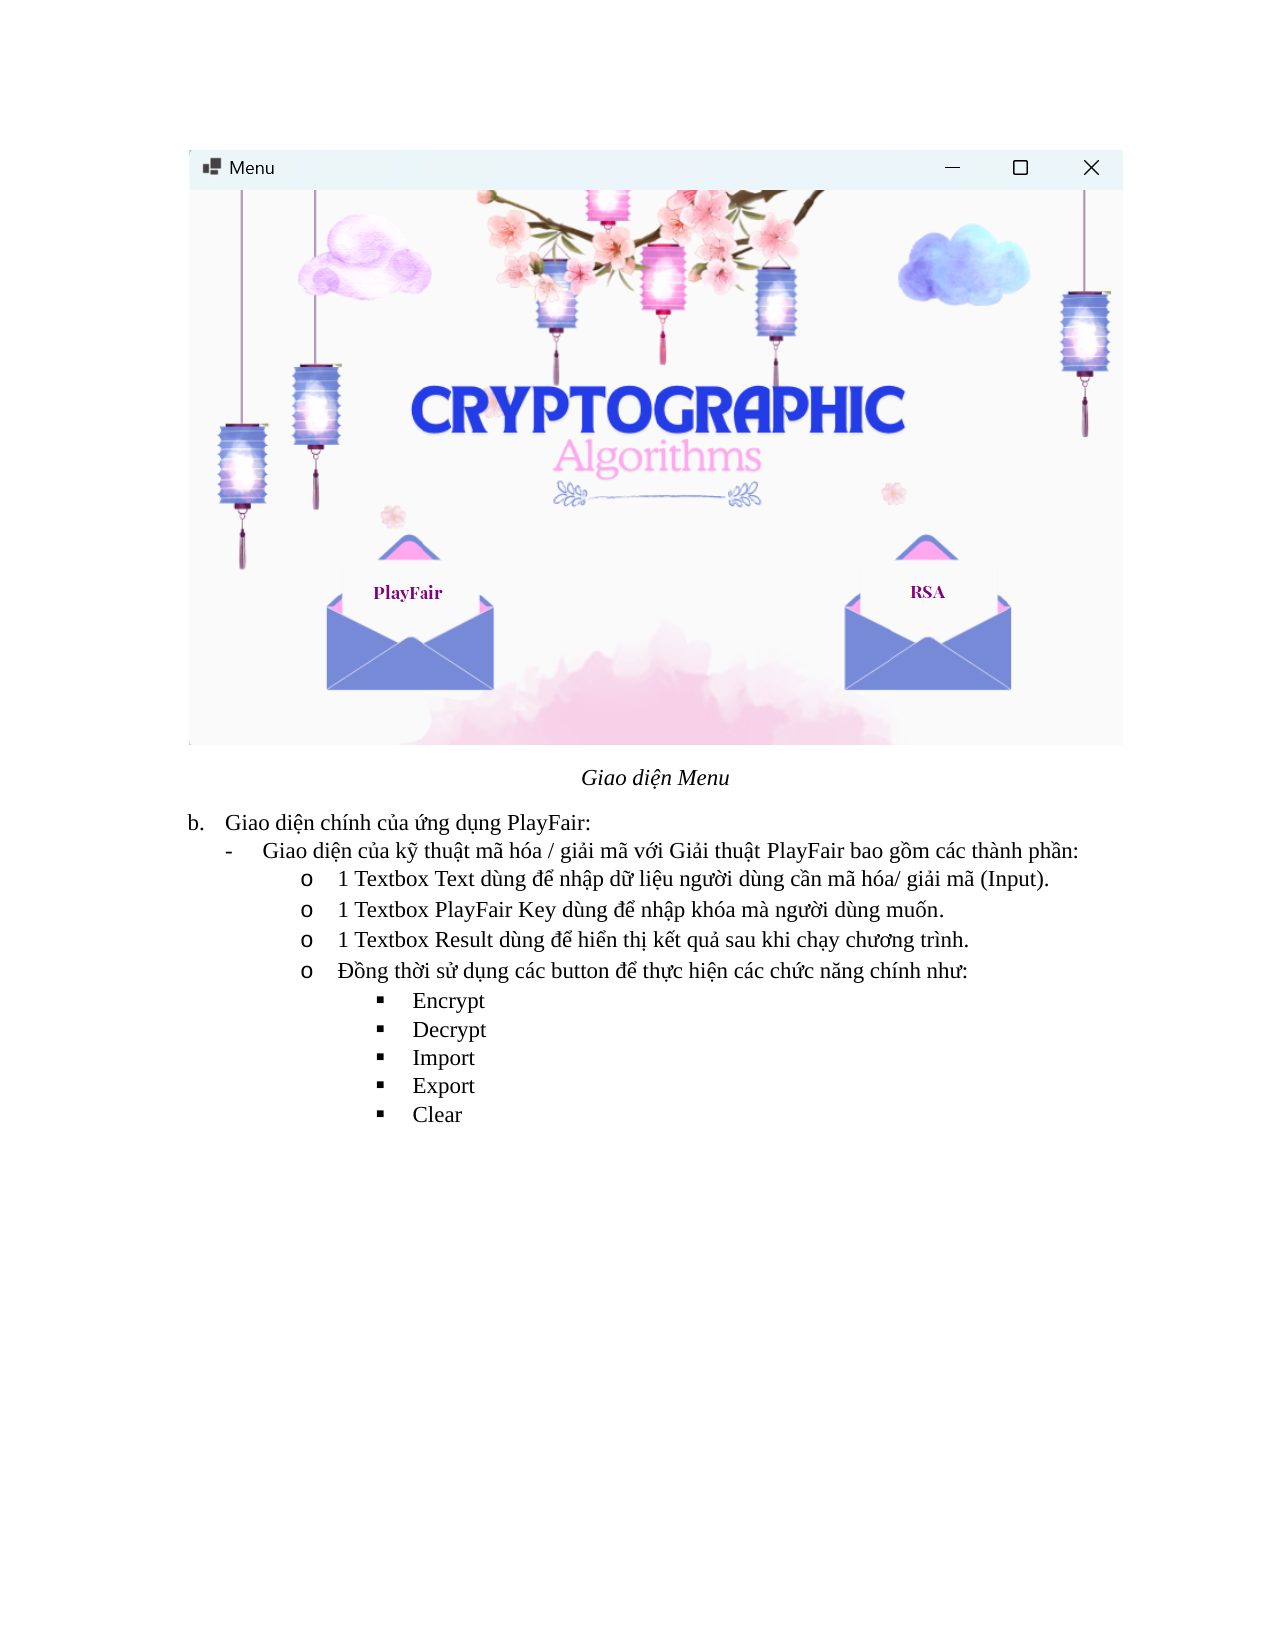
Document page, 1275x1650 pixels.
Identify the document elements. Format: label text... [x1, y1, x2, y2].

text Giao diện Menu [187, 763, 1125, 790]
list Giao diện của kỹ thuật mã hóa / giải mã với Giải thuật PlayFair bao gồm các thành phần: [225, 837, 1125, 863]
list 1 Textbox Text dùng để nhập dữ liệu người dùng cần mã hóa/ giải mã (Input). [300, 866, 1125, 894]
list Decrypt [375, 1016, 1125, 1042]
picture [189, 150, 1124, 745]
list 1 Textbox PlayFair Key dùng để nhập khóa mà người dùng muốn. [300, 896, 1125, 924]
list 1 Textbox Result dùng để hiển thị kết quả sau khi chạy chương trình. [300, 926, 1125, 954]
list Giao diện chính của ứng dụng PlayFair: [187, 809, 1125, 835]
list Import [375, 1044, 1125, 1070]
list Đồng thời sử dụng các button để thực hiện các chức năng chính như: [300, 957, 1125, 985]
list Encrypt [375, 987, 1125, 1013]
list Clear [375, 1101, 1125, 1127]
list Export [375, 1072, 1125, 1099]
